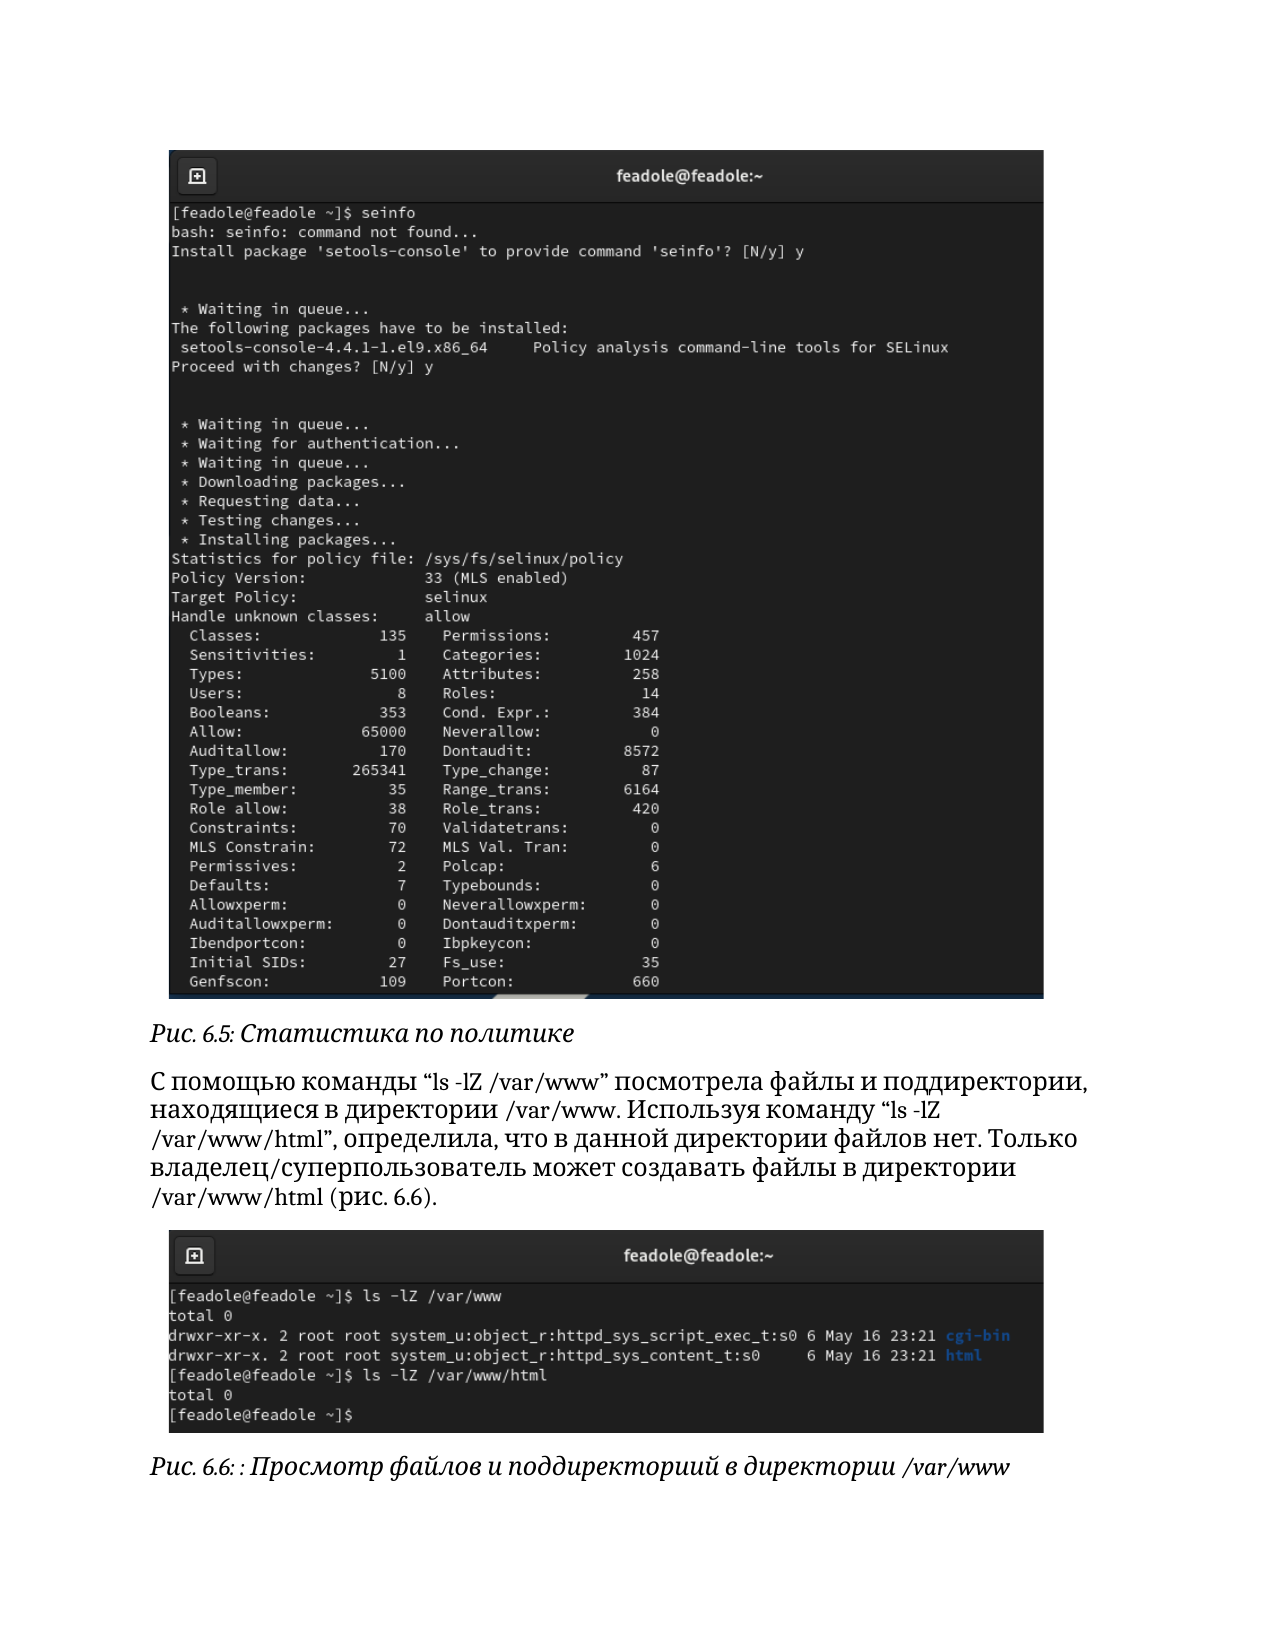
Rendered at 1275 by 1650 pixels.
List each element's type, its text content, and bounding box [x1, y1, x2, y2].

picture [168, 1230, 1044, 1433]
text Рис. 6.5: Статистика по политике [150, 1020, 1125, 1049]
picture [168, 150, 1044, 999]
text Рис. 6.6: : Просмотр файлов и поддиректориий в директории /var/www [150, 1453, 1125, 1482]
text С помощью команды “ls -lZ /var/www” посмотрела файлы и поддиректории, находящиеся в директории /var/www. Используя команду “ls -lZ /var/www/html”, определила, что в данной директории файлов нет. Только владелец/суперпользователь может создавать файлы в директории /var/www/html (рис. 6.6). [150, 1067, 1125, 1211]
